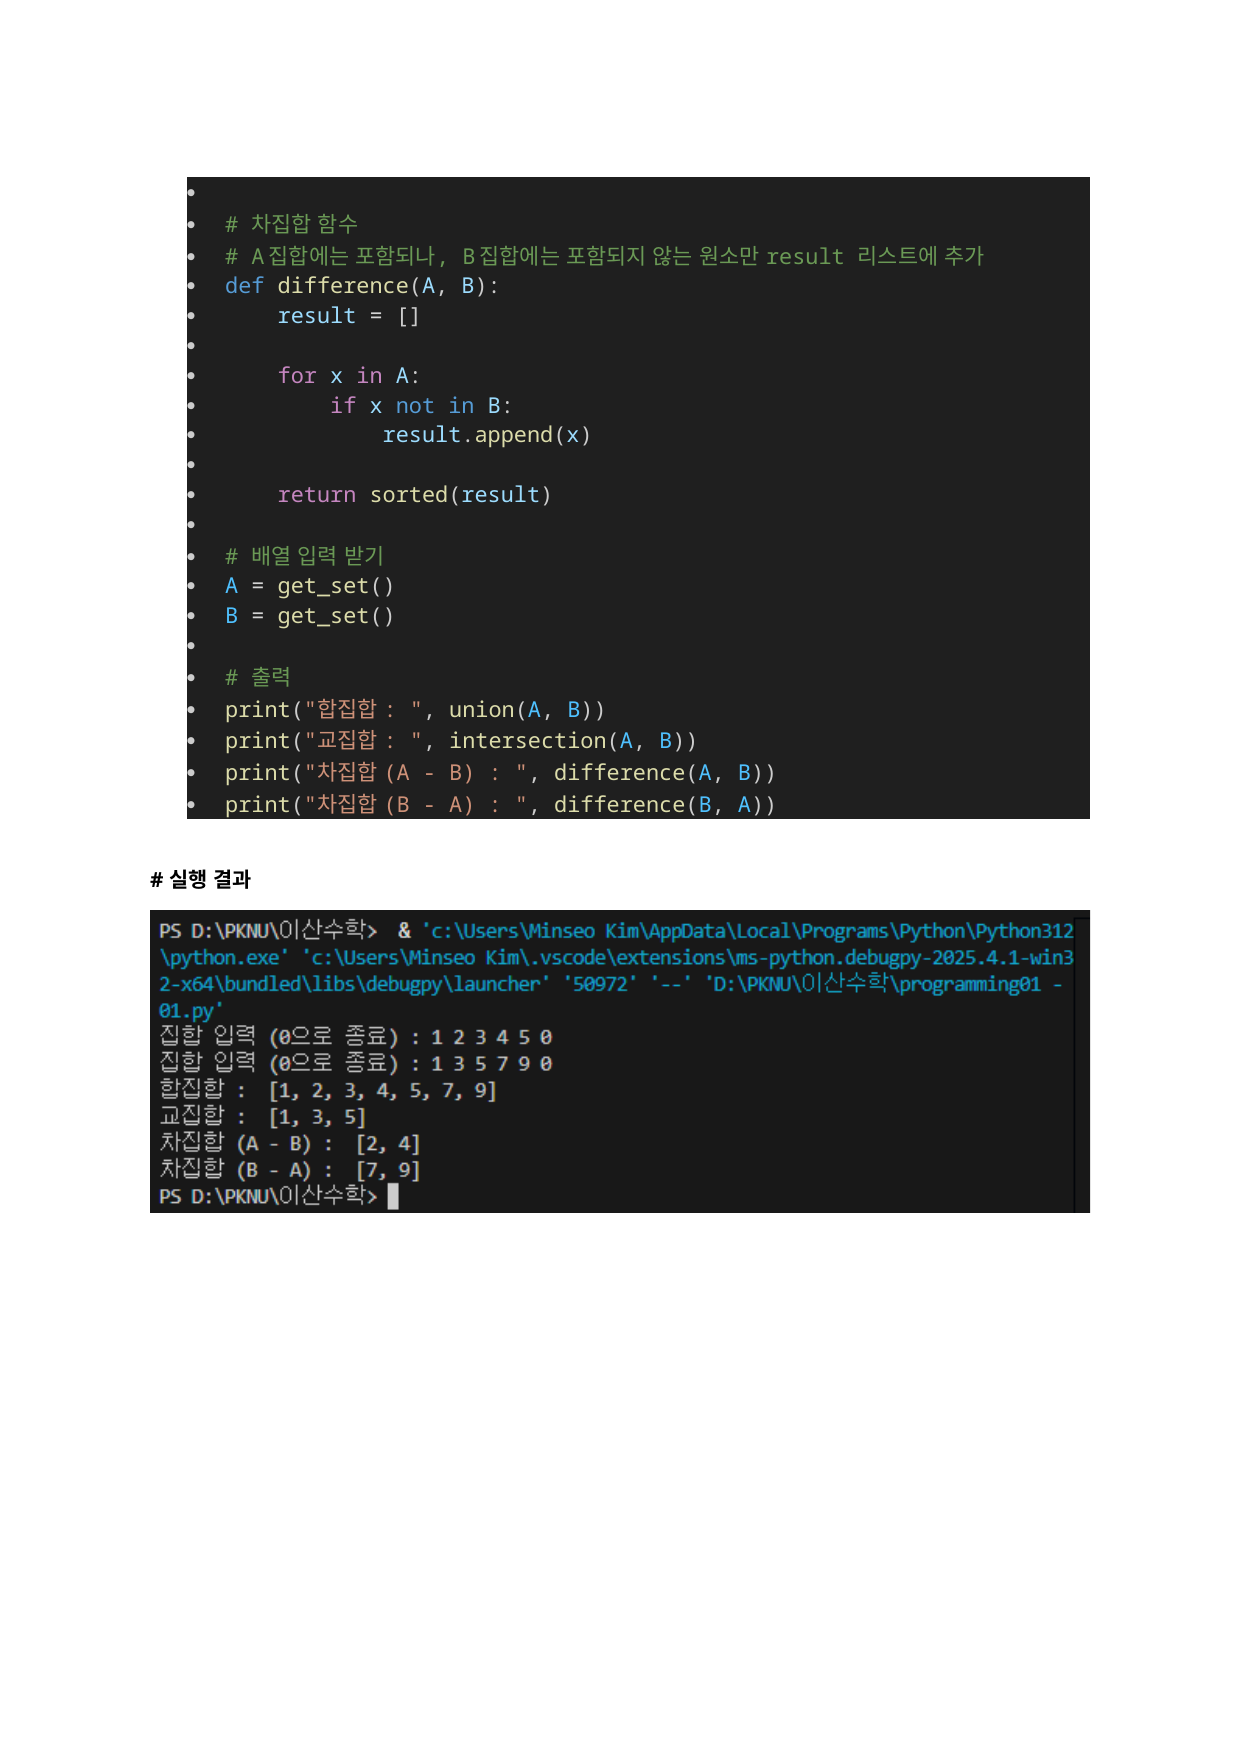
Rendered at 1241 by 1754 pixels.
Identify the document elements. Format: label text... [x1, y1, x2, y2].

list # A집합에는 포함되나, B집합에는 포함되지 않는 원소만 result 리스트에 추가 [187, 239, 1090, 271]
list return sorted(result) [187, 479, 1090, 509]
list result.append(x) [187, 419, 1090, 449]
list # 배열 입력 받기 [187, 539, 1090, 570]
list print("합집합 : ", union(A, B)) [187, 692, 1090, 723]
list for x in A: [187, 360, 1090, 390]
list # 차집합 함수 [187, 207, 1090, 239]
list # 출력 [187, 660, 1090, 692]
picture [150, 910, 1091, 1213]
list A = get_set() [187, 570, 1090, 600]
list def difference(A, B): [187, 271, 1090, 300]
text # 실행 결과 [150, 864, 1090, 894]
list print("교집합 : ", intersection(A, B)) [187, 723, 1090, 755]
list if x not in B: [187, 390, 1090, 419]
list print("차집합 (B - A) : ", difference(B, A)) [187, 787, 1090, 819]
list B = get_set() [187, 600, 1090, 630]
list print("차집합 (A - B) : ", difference(A, B)) [187, 755, 1090, 787]
list result = [] [187, 300, 1090, 330]
